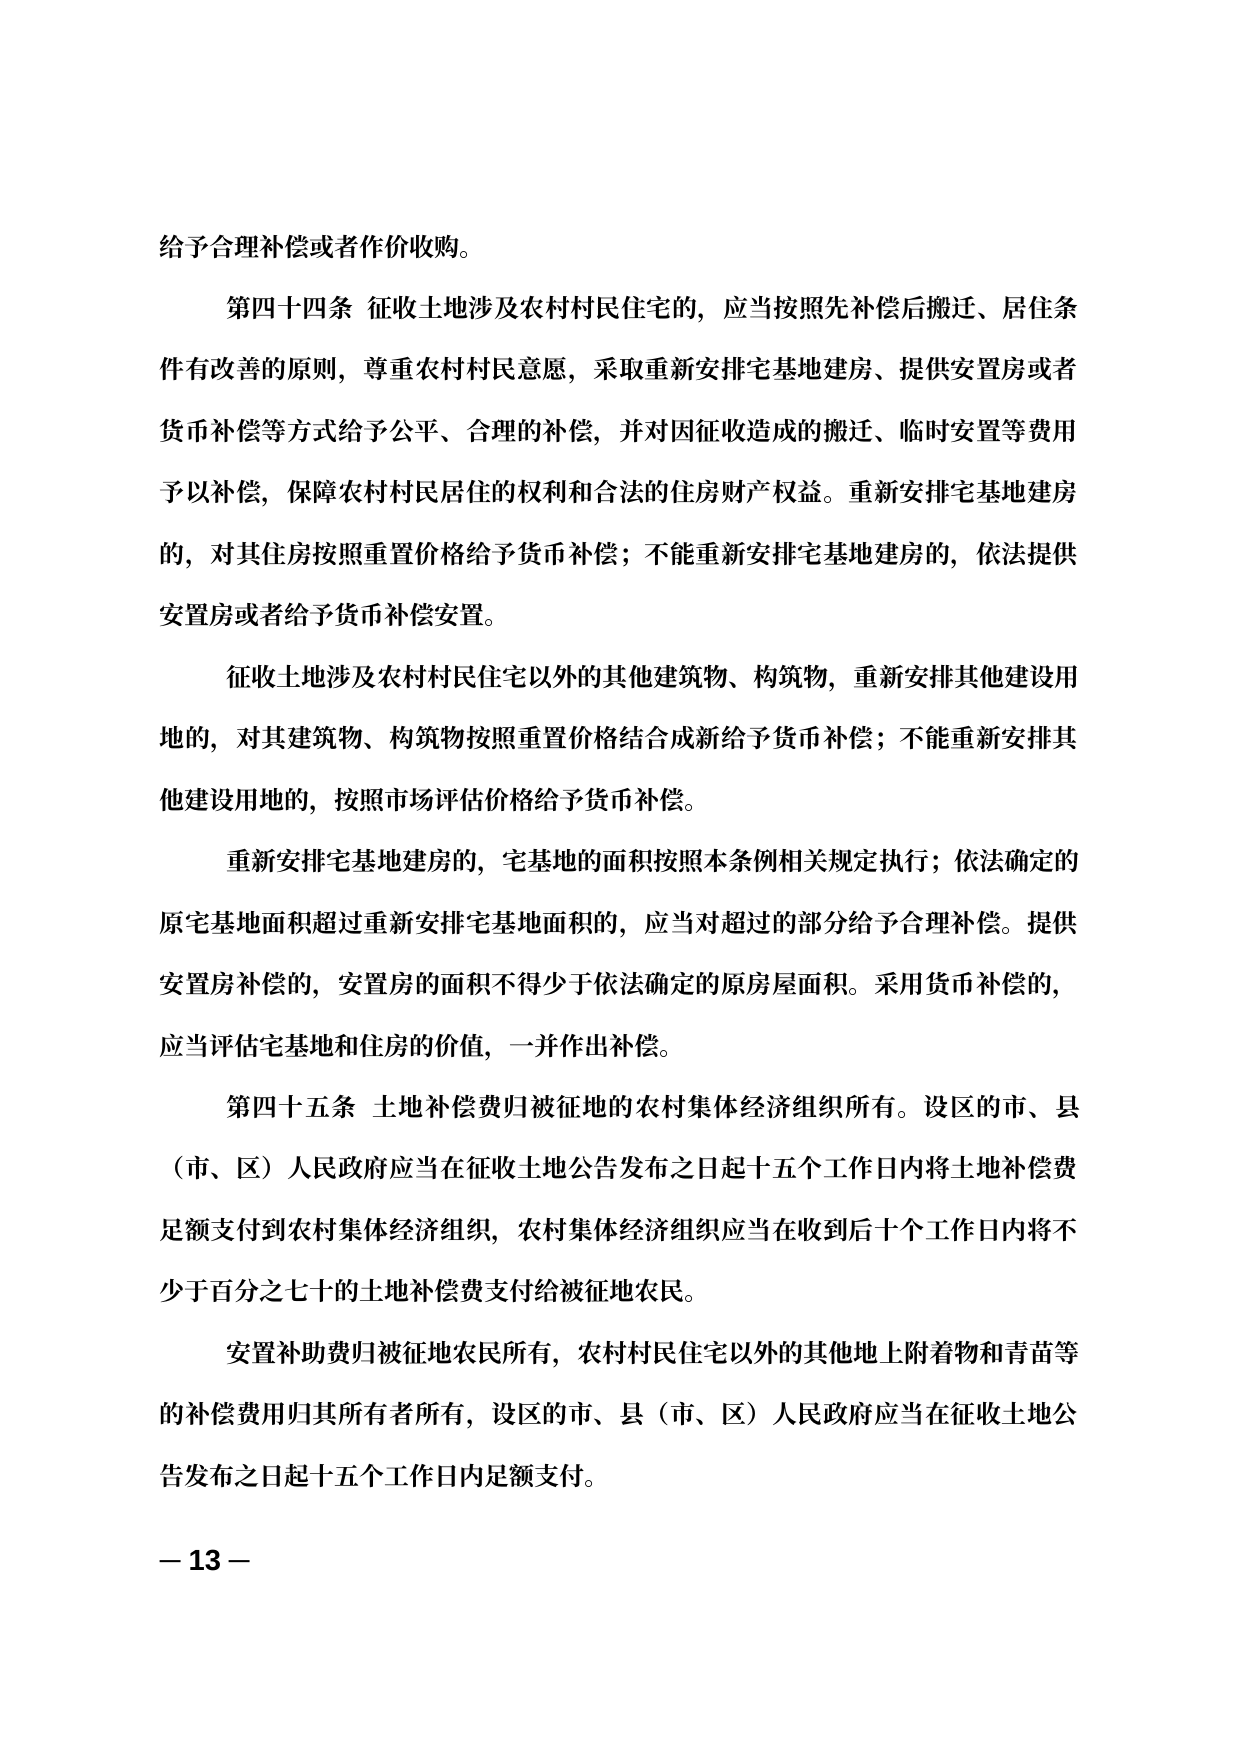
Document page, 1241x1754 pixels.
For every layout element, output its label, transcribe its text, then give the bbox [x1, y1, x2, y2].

text 征收土地涉及农村村民住宅以外的其他建筑物、构筑物，重新安排其他建设用地的，对其建筑物、构筑物按照重置价格结合成新给予货币补偿；不能重新安排其他建设用地的，按照市场评估价格给予货币补偿。 [159, 637, 1081, 821]
text 安置补助费归被征地农民所有，农村村民住宅以外的其他地上附着物和青苗等的补偿费用归其所有者所有，设区的市、县（市、区）人民政府应当在征收土地公告发布之日起十五个工作日内足额支付。 [159, 1313, 1081, 1497]
text 重新安排宅基地建房的，宅基地的面积按照本条例相关规定执行；依法确定的原宅基地面积超过重新安排宅基地面积的，应当对超过的部分给予合理补偿。提供安置房补偿的，安置房的面积不得少于依法确定的原房屋面积。采用货币补偿的，应当评估宅基地和住房的价值，一并作出补偿。 [159, 821, 1081, 1067]
text 第四十四条 征收土地涉及农村村民住宅的，应当按照先补偿后搬迁、居住条件有改善的原则，尊重农村村民意愿，采取重新安排宅基地建房、提供安置房或者货币补偿等方式给予公平、合理的补偿，并对因征收造成的搬迁、临时安置等费用予以补偿，保障农村村民居住的权利和合法的住房财产权益。重新安排宅基地建房的，对其住房按照重置价格给予货币补偿；不能重新安排宅基地建房的，依法提供安置房或者给予货币补偿安置。 [159, 268, 1081, 637]
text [159, 207, 1081, 268]
text 第四十五条 土地补偿费归被征地的农村集体经济组织所有。设区的市、县（市、区）人民政府应当在征收土地公告发布之日起十五个工作日内将土地补偿费足额支付到农村集体经济组织，农村集体经济组织应当在收到后十个工作日内将不少于百分之七十的土地补偿费支付给被征地农民。 [159, 1067, 1081, 1313]
